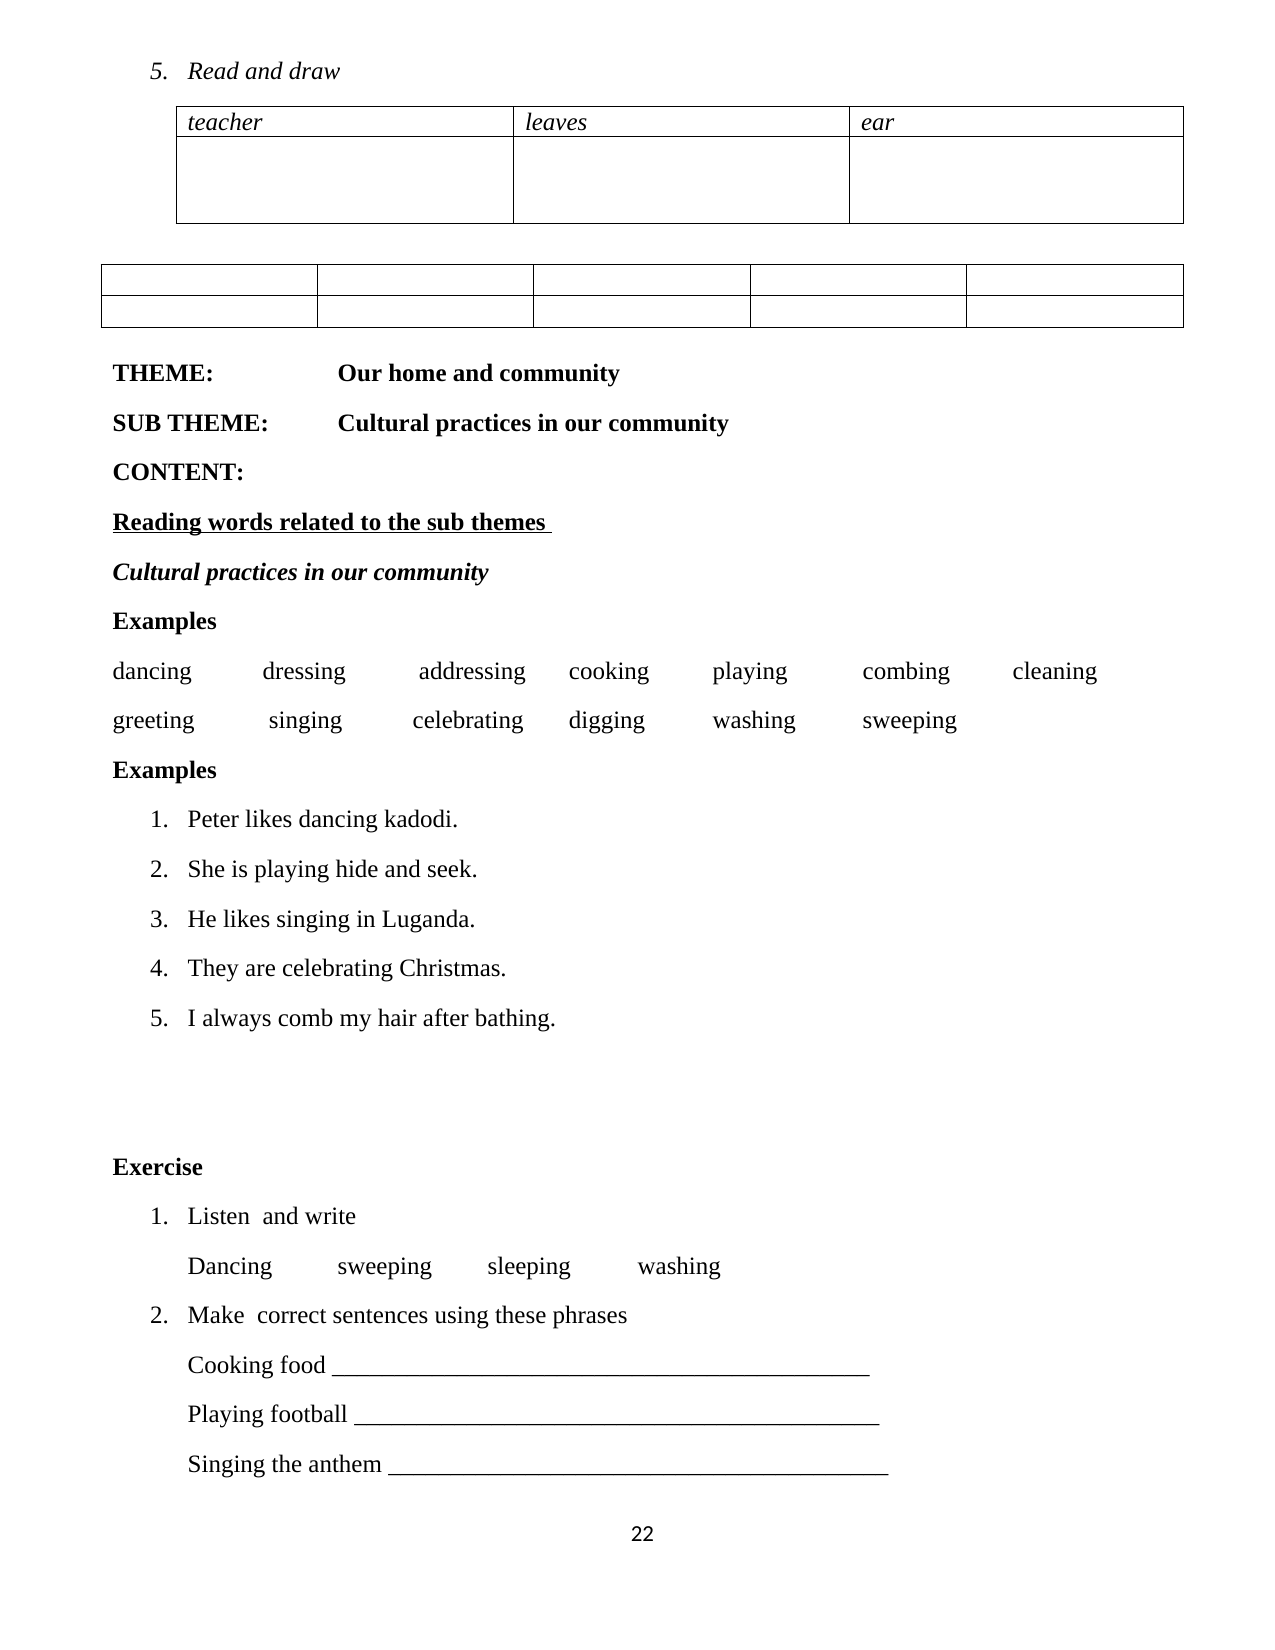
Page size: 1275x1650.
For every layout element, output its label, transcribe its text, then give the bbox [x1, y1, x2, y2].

text Playing football __________________________________________ [187, 1399, 1172, 1428]
table_cell [967, 296, 1183, 327]
text dancing dressing addressing cooking playing combing cleaning [112, 656, 1172, 684]
table_cell [102, 296, 317, 327]
text Singing the anthem ________________________________________ [187, 1449, 1172, 1478]
table_cell [318, 296, 533, 327]
list Peter likes dancing kadodi. [150, 804, 1172, 833]
text greeting singing celebrating digging washing sweeping [112, 705, 1172, 734]
text Reading words related to the sub themes [112, 507, 1172, 536]
table_cell [534, 296, 750, 327]
text Cultural practices in our community [112, 557, 1172, 585]
table_header ear [850, 107, 1183, 136]
table_header [967, 265, 1183, 295]
list She is playing hide and seek. [150, 854, 1172, 883]
text CONTENT: [112, 457, 1172, 486]
text Examples [112, 606, 1172, 635]
table_header [751, 265, 966, 295]
text SUB THEME: Cultural practices in our community [112, 408, 1172, 437]
table_header [534, 265, 750, 295]
text Cooking food ___________________________________________ [187, 1350, 1172, 1379]
text Exercise [112, 1152, 1172, 1180]
list I always comb my hair after bathing. [150, 1003, 1172, 1032]
table_cell [177, 137, 513, 223]
table_header teacher [177, 107, 513, 136]
list Make correct sentences using these phrases [150, 1300, 1172, 1329]
table_cell [850, 137, 1183, 223]
text Examples [112, 755, 1172, 784]
list Listen and write [150, 1201, 1172, 1230]
table_header [318, 265, 533, 295]
text THEME: Our home and community [112, 358, 1172, 387]
list Read and draw [150, 56, 1172, 85]
list He likes singing in Luganda. [150, 904, 1172, 932]
table_header leaves [514, 107, 849, 136]
text Dancing sweeping sleeping washing [187, 1251, 1172, 1279]
table_cell [751, 296, 966, 327]
table_cell [514, 137, 849, 223]
table_header [102, 265, 317, 295]
list They are celebrating Christmas. [150, 953, 1172, 982]
